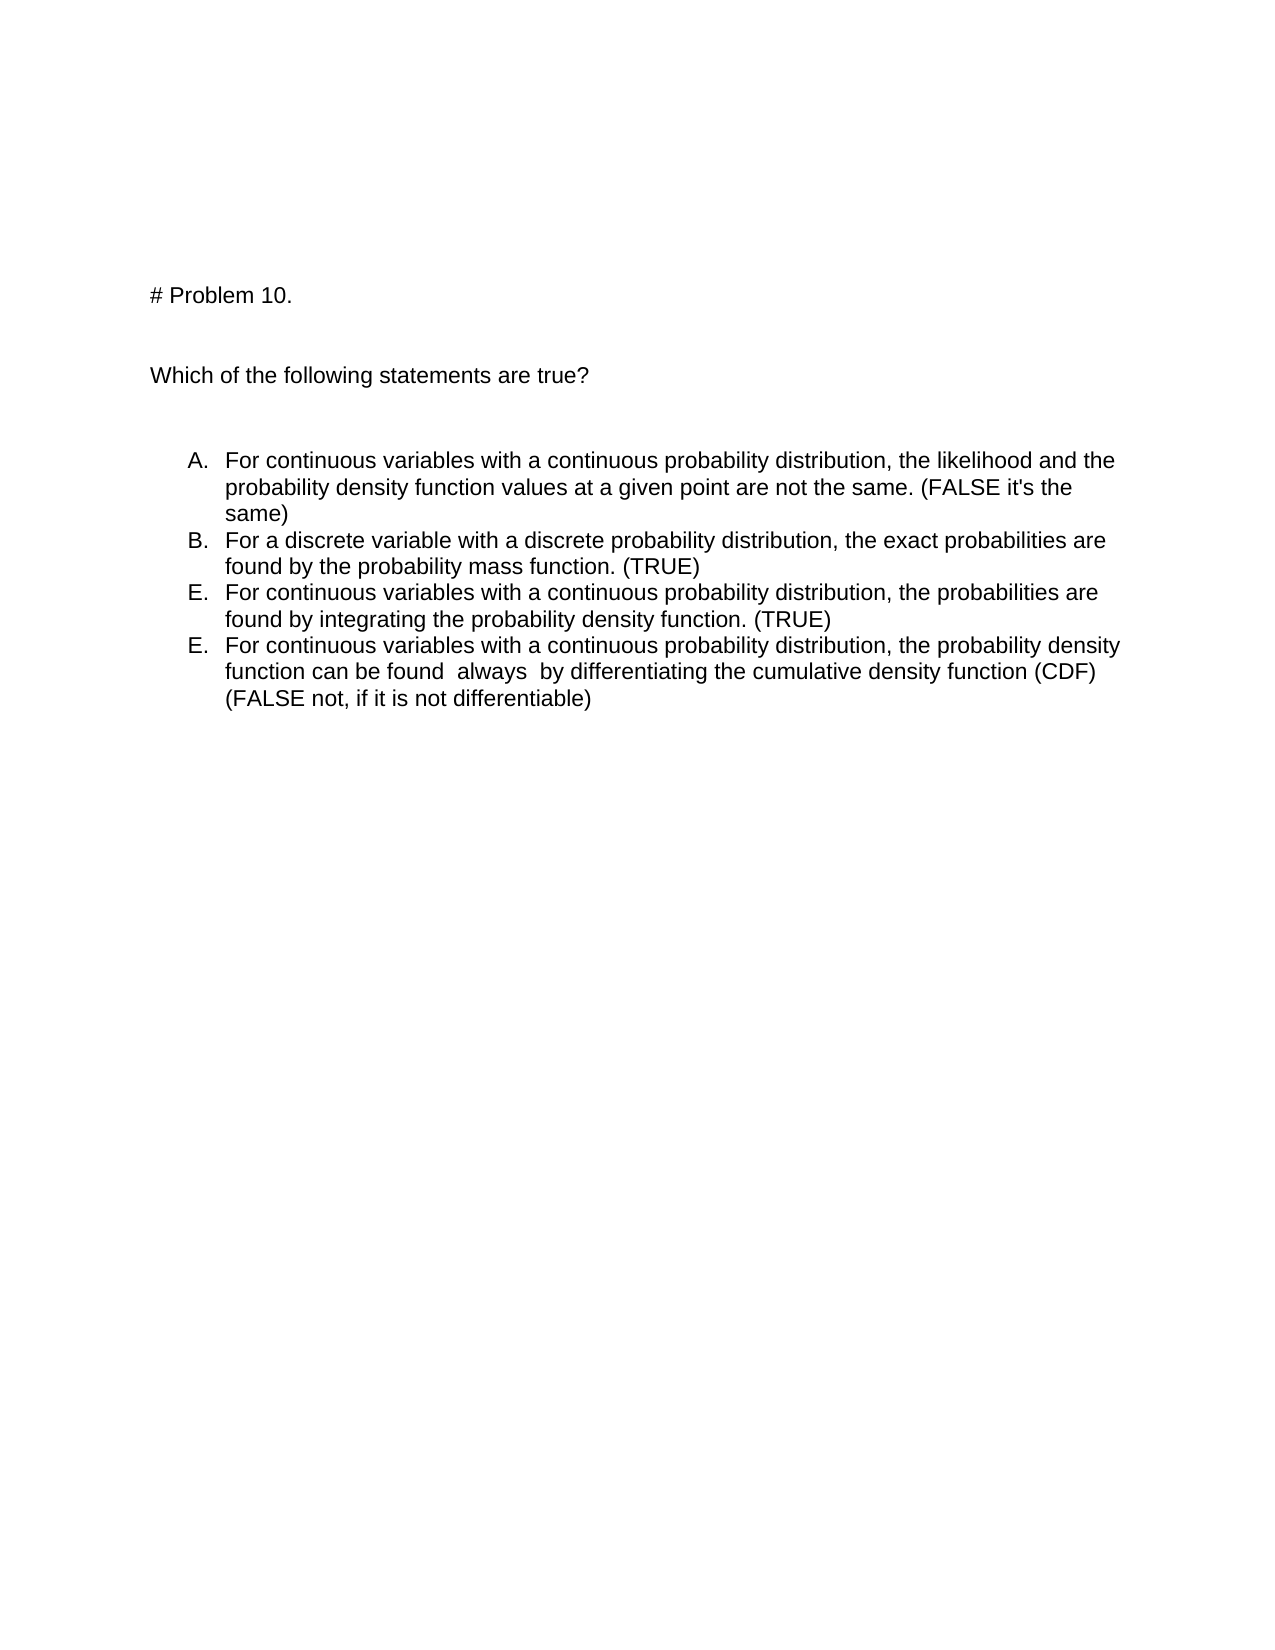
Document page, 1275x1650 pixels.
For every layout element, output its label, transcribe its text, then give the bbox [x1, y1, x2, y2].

text Which of the following statements are true? [150, 362, 1125, 388]
list For continuous variables with a continuous probability distribution, the probability density function can be found always by differentiating the cumulative density function (CDF) (FALSE not, if it is not differentiable) [187, 632, 1125, 711]
text # Problem 10. [150, 282, 1125, 308]
list For continuous variables with a continuous probability distribution, the likelihood and the probability density function values at a given point are not the same. (FALSE it's the same) [187, 447, 1125, 527]
list For a discrete variable with a discrete probability distribution, the exact probabilities are found by the probability mass function. (TRUE) [187, 527, 1125, 579]
list For continuous variables with a continuous probability distribution, the probabilities are found by integrating the probability density function. (TRUE) [187, 579, 1125, 632]
